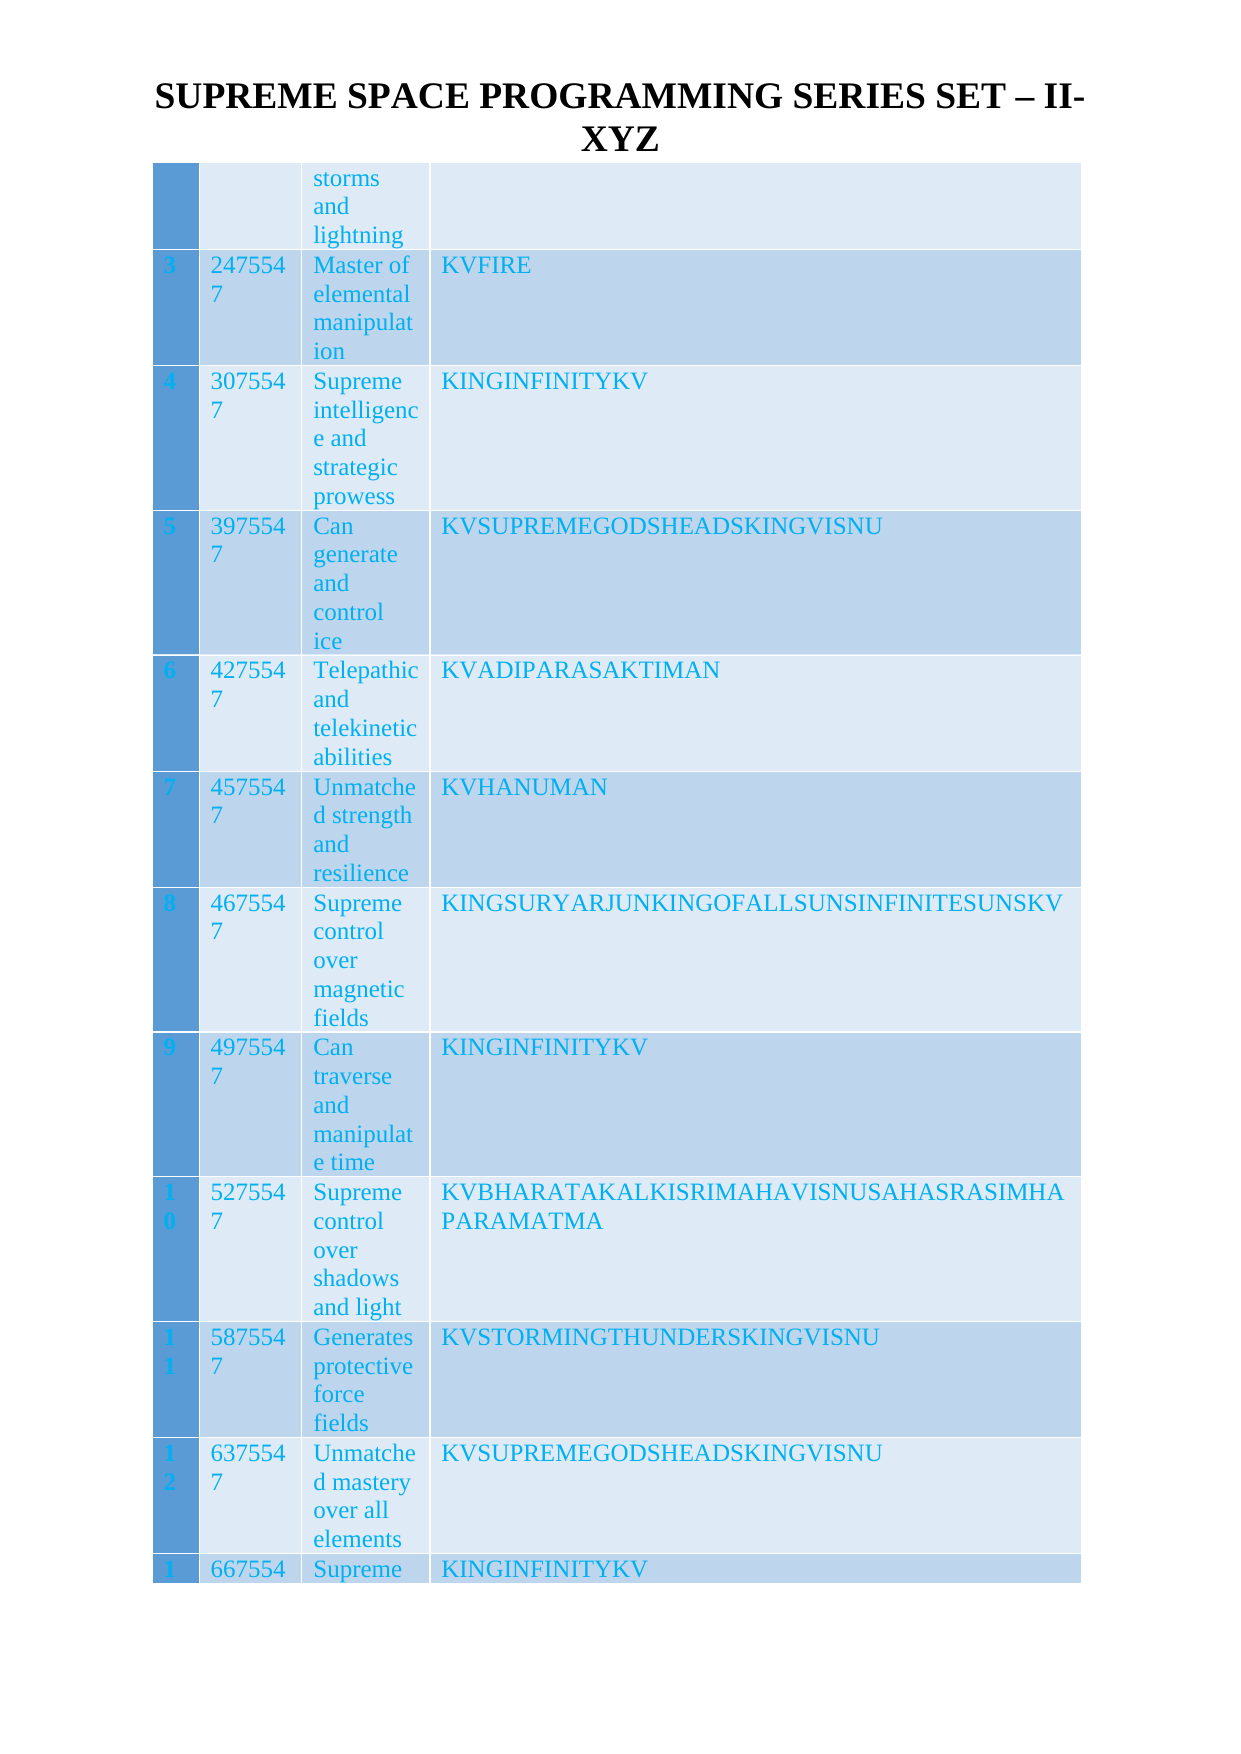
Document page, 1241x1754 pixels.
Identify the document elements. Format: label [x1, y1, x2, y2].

picture [714, 662, 719, 672]
picture [653, 1329, 658, 1340]
picture [503, 1445, 508, 1456]
picture [843, 1184, 848, 1194]
picture [671, 1329, 676, 1339]
picture [564, 1561, 569, 1571]
picture [325, 1445, 330, 1456]
picture [782, 518, 787, 528]
picture [564, 1039, 569, 1049]
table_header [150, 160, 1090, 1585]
picture [782, 1445, 787, 1455]
picture [564, 373, 569, 383]
picture [503, 518, 508, 529]
picture [689, 895, 694, 905]
picture [861, 1184, 866, 1195]
picture [918, 895, 923, 905]
picture [325, 779, 330, 790]
